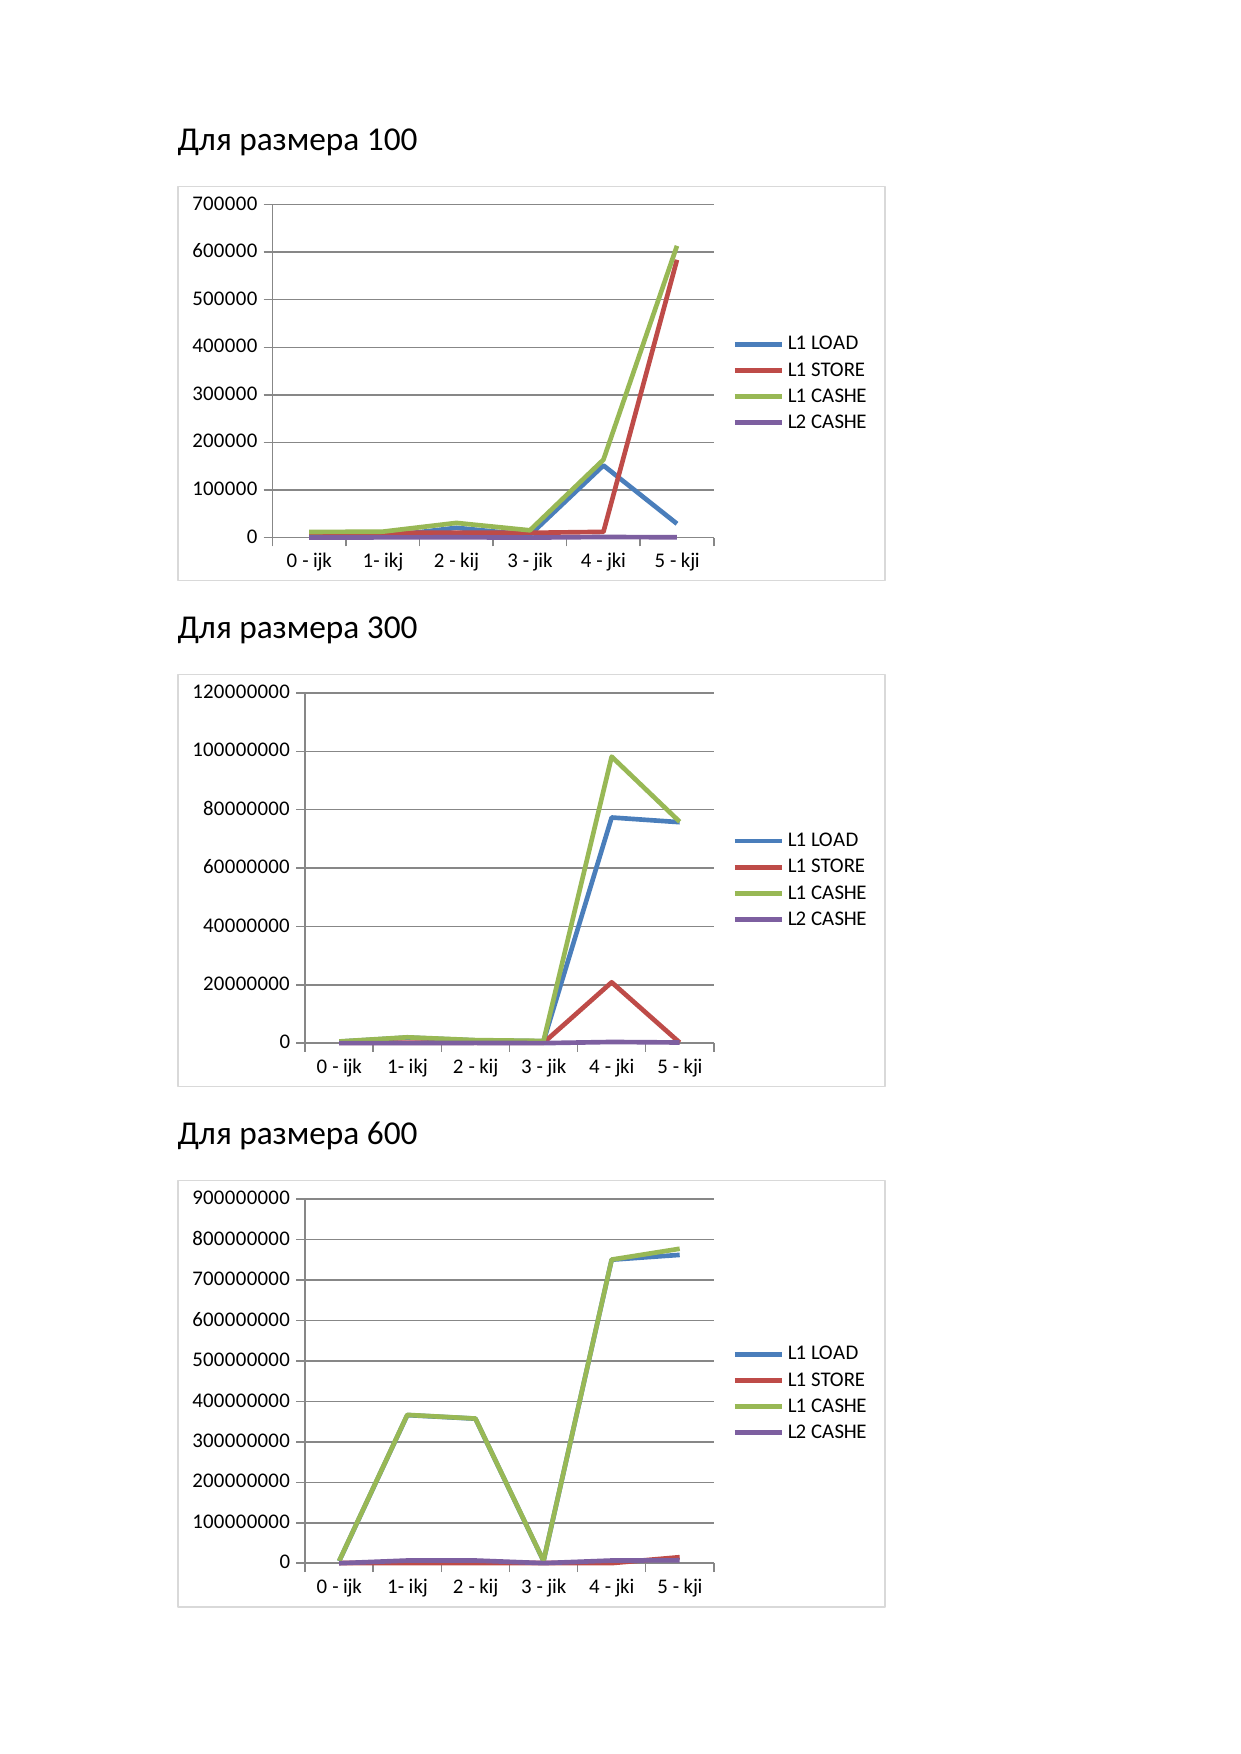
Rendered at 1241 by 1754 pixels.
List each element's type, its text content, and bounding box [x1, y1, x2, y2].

text Для размера 600 [177, 1112, 1152, 1153]
text Для размера 300 [177, 606, 1152, 647]
text Для размера 100 [177, 118, 1152, 159]
